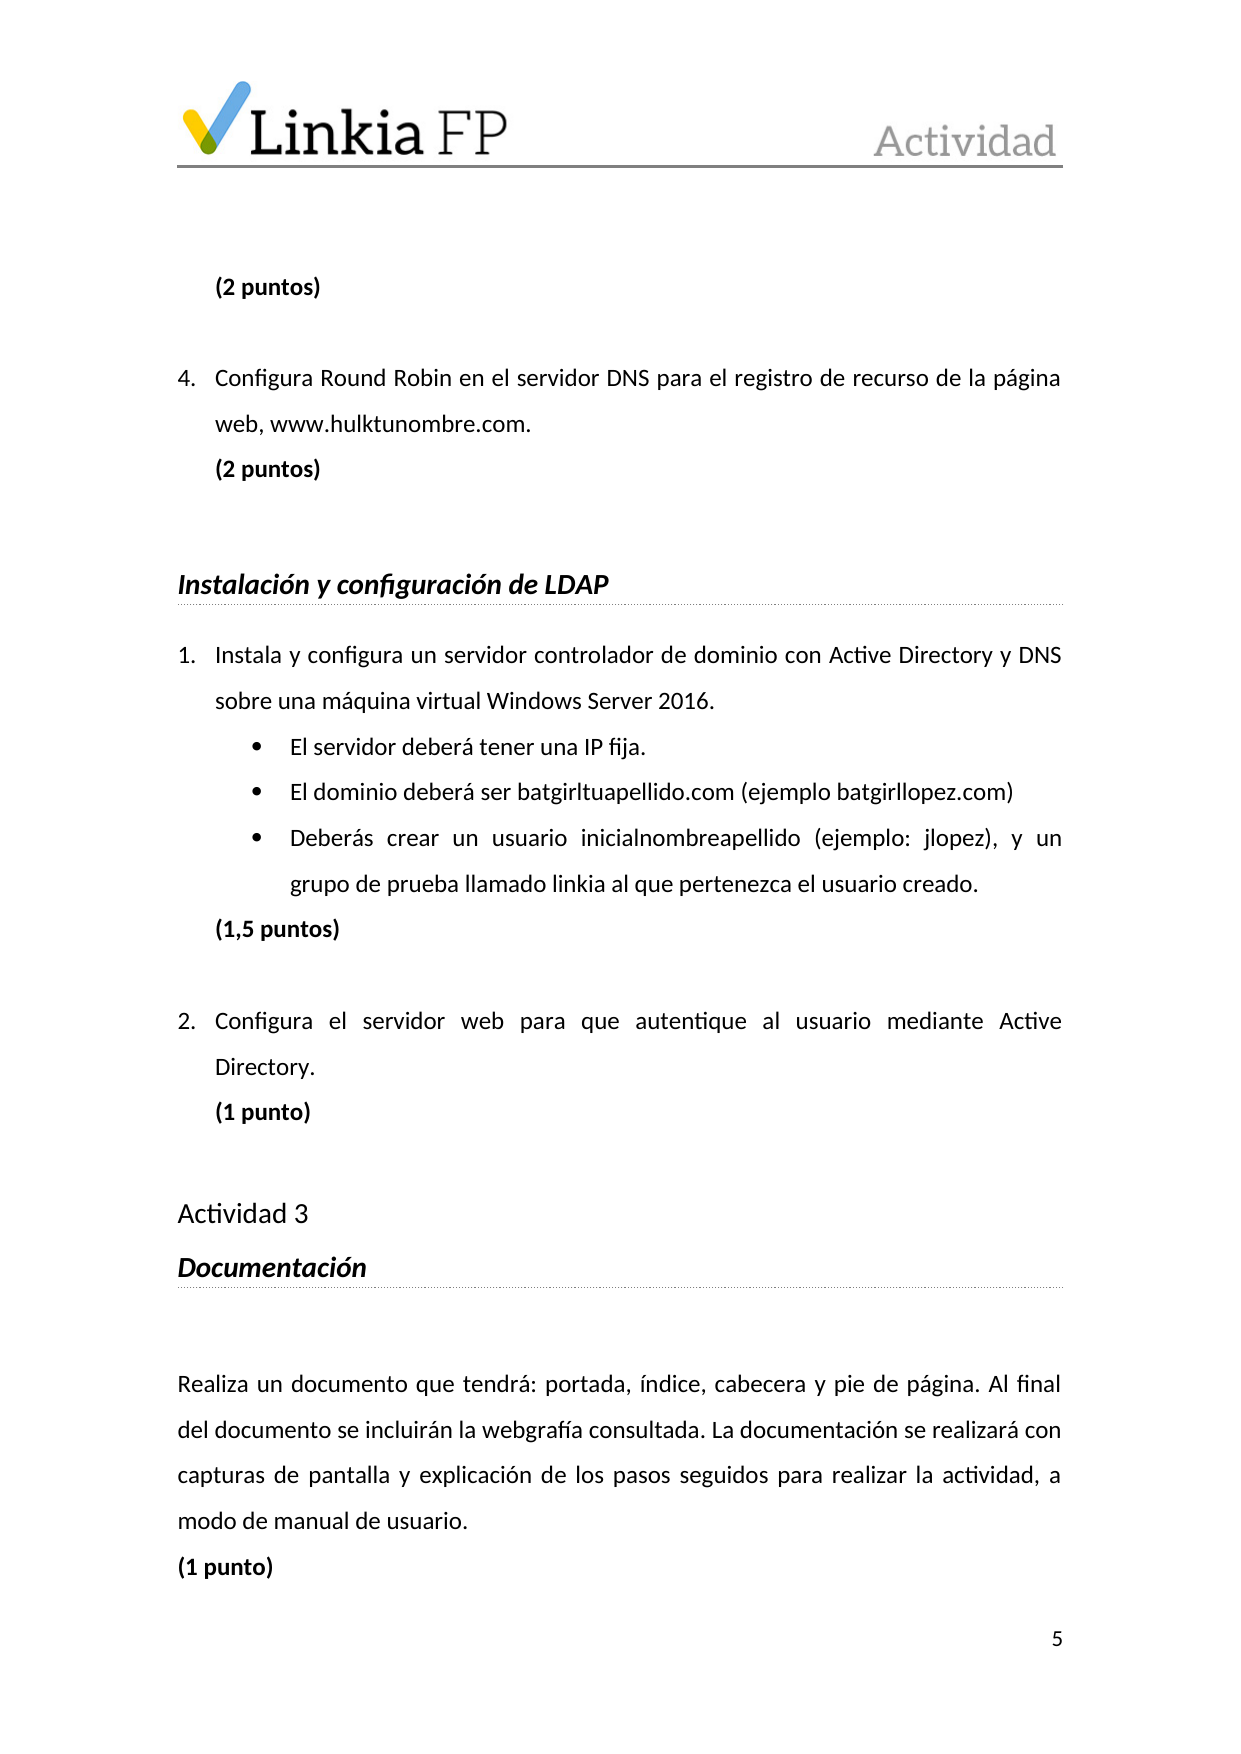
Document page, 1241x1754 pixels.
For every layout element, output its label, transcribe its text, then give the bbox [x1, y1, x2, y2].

text (2 puntos) [177, 454, 1063, 484]
text Realiza un documento que tendrá: portada, índice, cabecera y pie de página. Al final del documento se incluirán la webgrafía consultada. La documentación se realizará con capturas de pantalla y explicación de los pasos seguidos para realizar la actividad, a modo de manual de usuario. [177, 1368, 1063, 1536]
list Deberás crear un usuario inicialnombreapellido (ejemplo: jlopez), y un grupo de prueba llamado linkia al que pertenezca el usuario creado. [252, 822, 1063, 898]
list Configura Round Robin en el servidor DNS para el registro de recurso de la página web, www.hulktunombre.com. [177, 362, 1063, 438]
text Documentación [177, 1249, 1063, 1288]
list Instala y configura un servidor controlador de dominio con Active Directory y DNS sobre una máquina virtual Windows Server 2016. [177, 639, 1063, 715]
text (2 puntos) [177, 271, 1063, 301]
list El dominio deberá ser batgirltuapellido.com (ejemplo batgirllopez.com) [252, 776, 1063, 807]
text Instalación y configuración de LDAP [177, 566, 1063, 605]
text (1 punto) [177, 1551, 1063, 1581]
list El servidor deberá tener una IP fija. [252, 731, 1063, 761]
picture [177, 73, 1063, 164]
list Configura el servidor web para que autentique al usuario mediante Active Directory. [177, 1005, 1063, 1081]
text (1 punto) [177, 1096, 1063, 1127]
text Actividad 3 [177, 1196, 1063, 1231]
text (1,5 puntos) [177, 913, 1063, 944]
